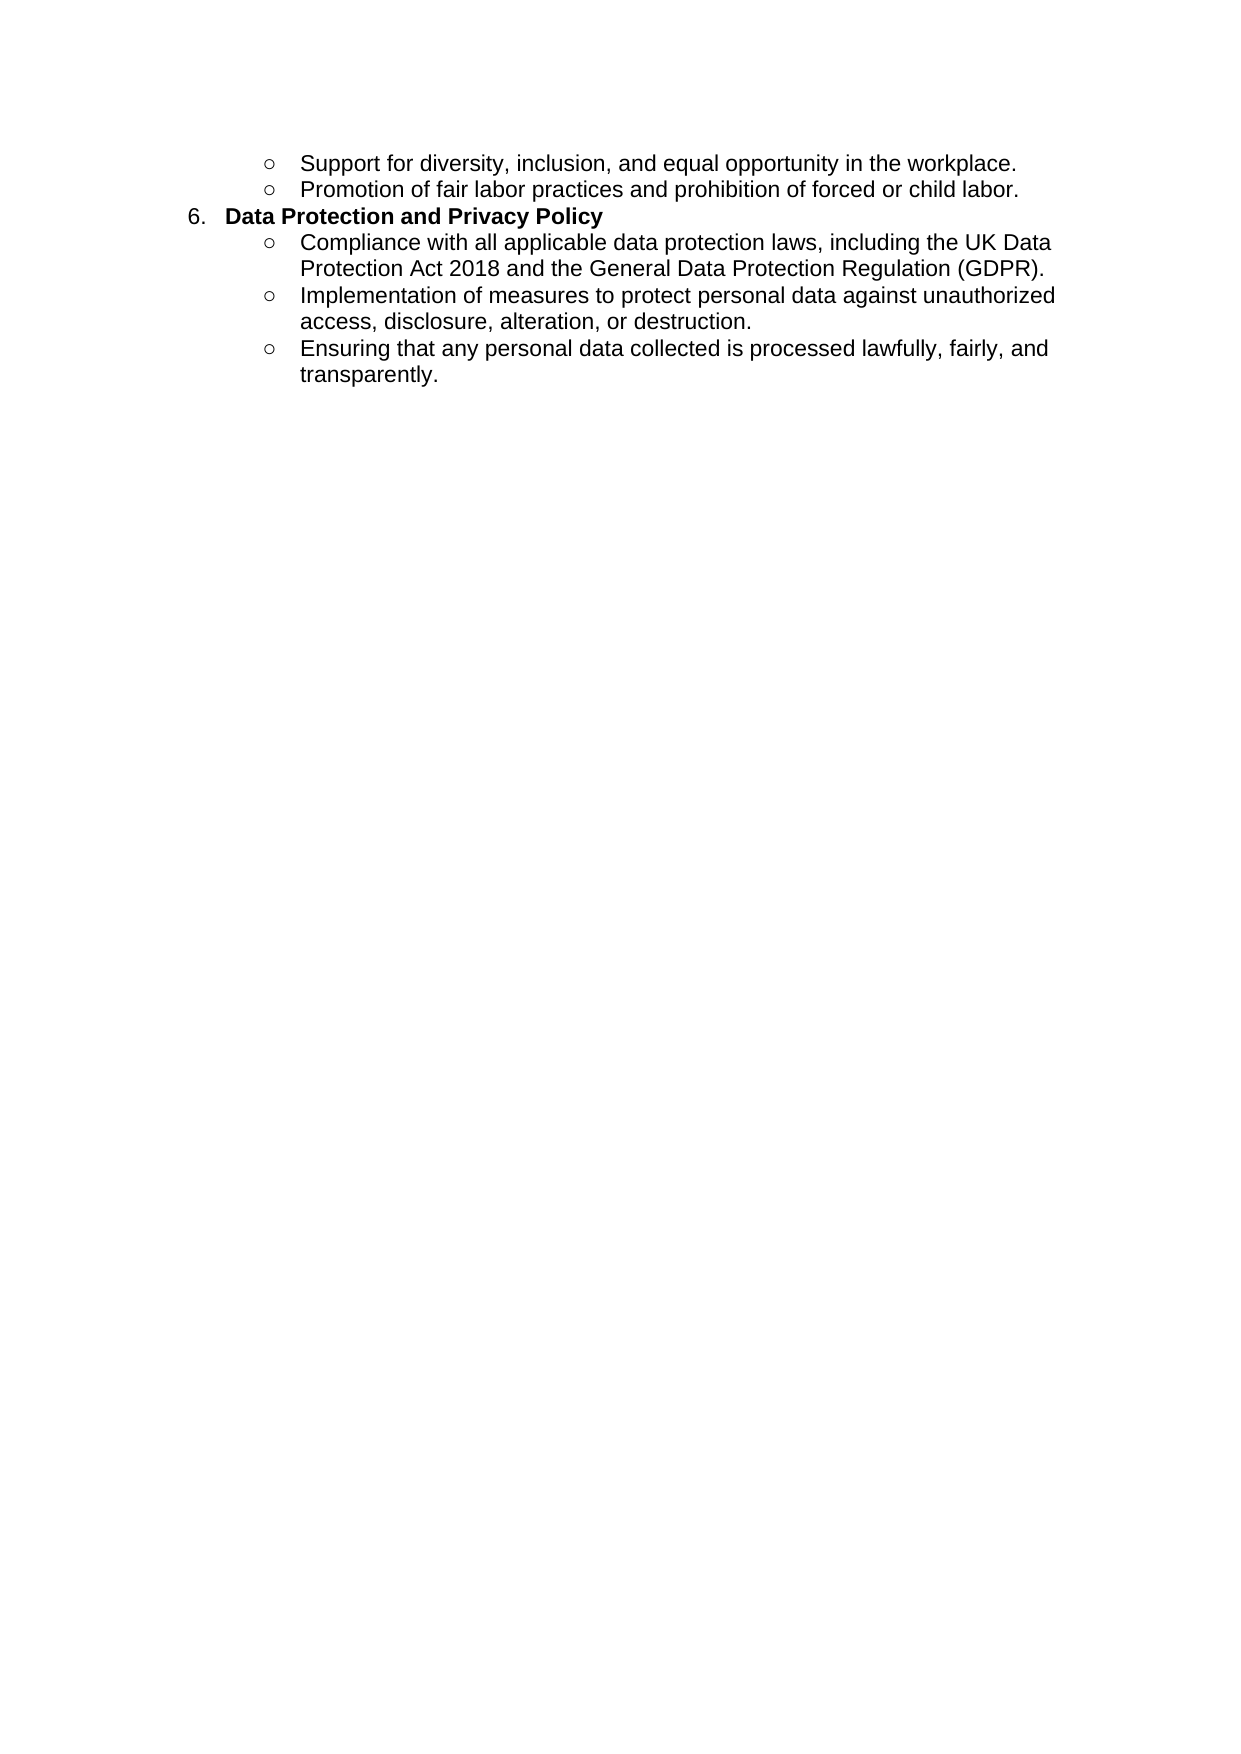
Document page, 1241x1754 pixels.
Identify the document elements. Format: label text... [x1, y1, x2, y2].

list Ensuring that any personal data collected is processed lawfully, fairly, and transparently. [262, 334, 1090, 387]
list Compliance with all applicable data protection laws, including the UK Data Protection Act 2018 and the General Data Protection Regulation (GDPR). [262, 229, 1090, 282]
list Support for diversity, inclusion, and equal opportunity in the workplace. [262, 150, 1090, 176]
list Implementation of measures to protect personal data against unauthorized access, disclosure, alteration, or destruction. [262, 282, 1090, 334]
list Data Protection and Privacy Policy [187, 203, 1090, 229]
list Promotion of fair labor practices and prohibition of forced or child labor. [262, 176, 1090, 203]
